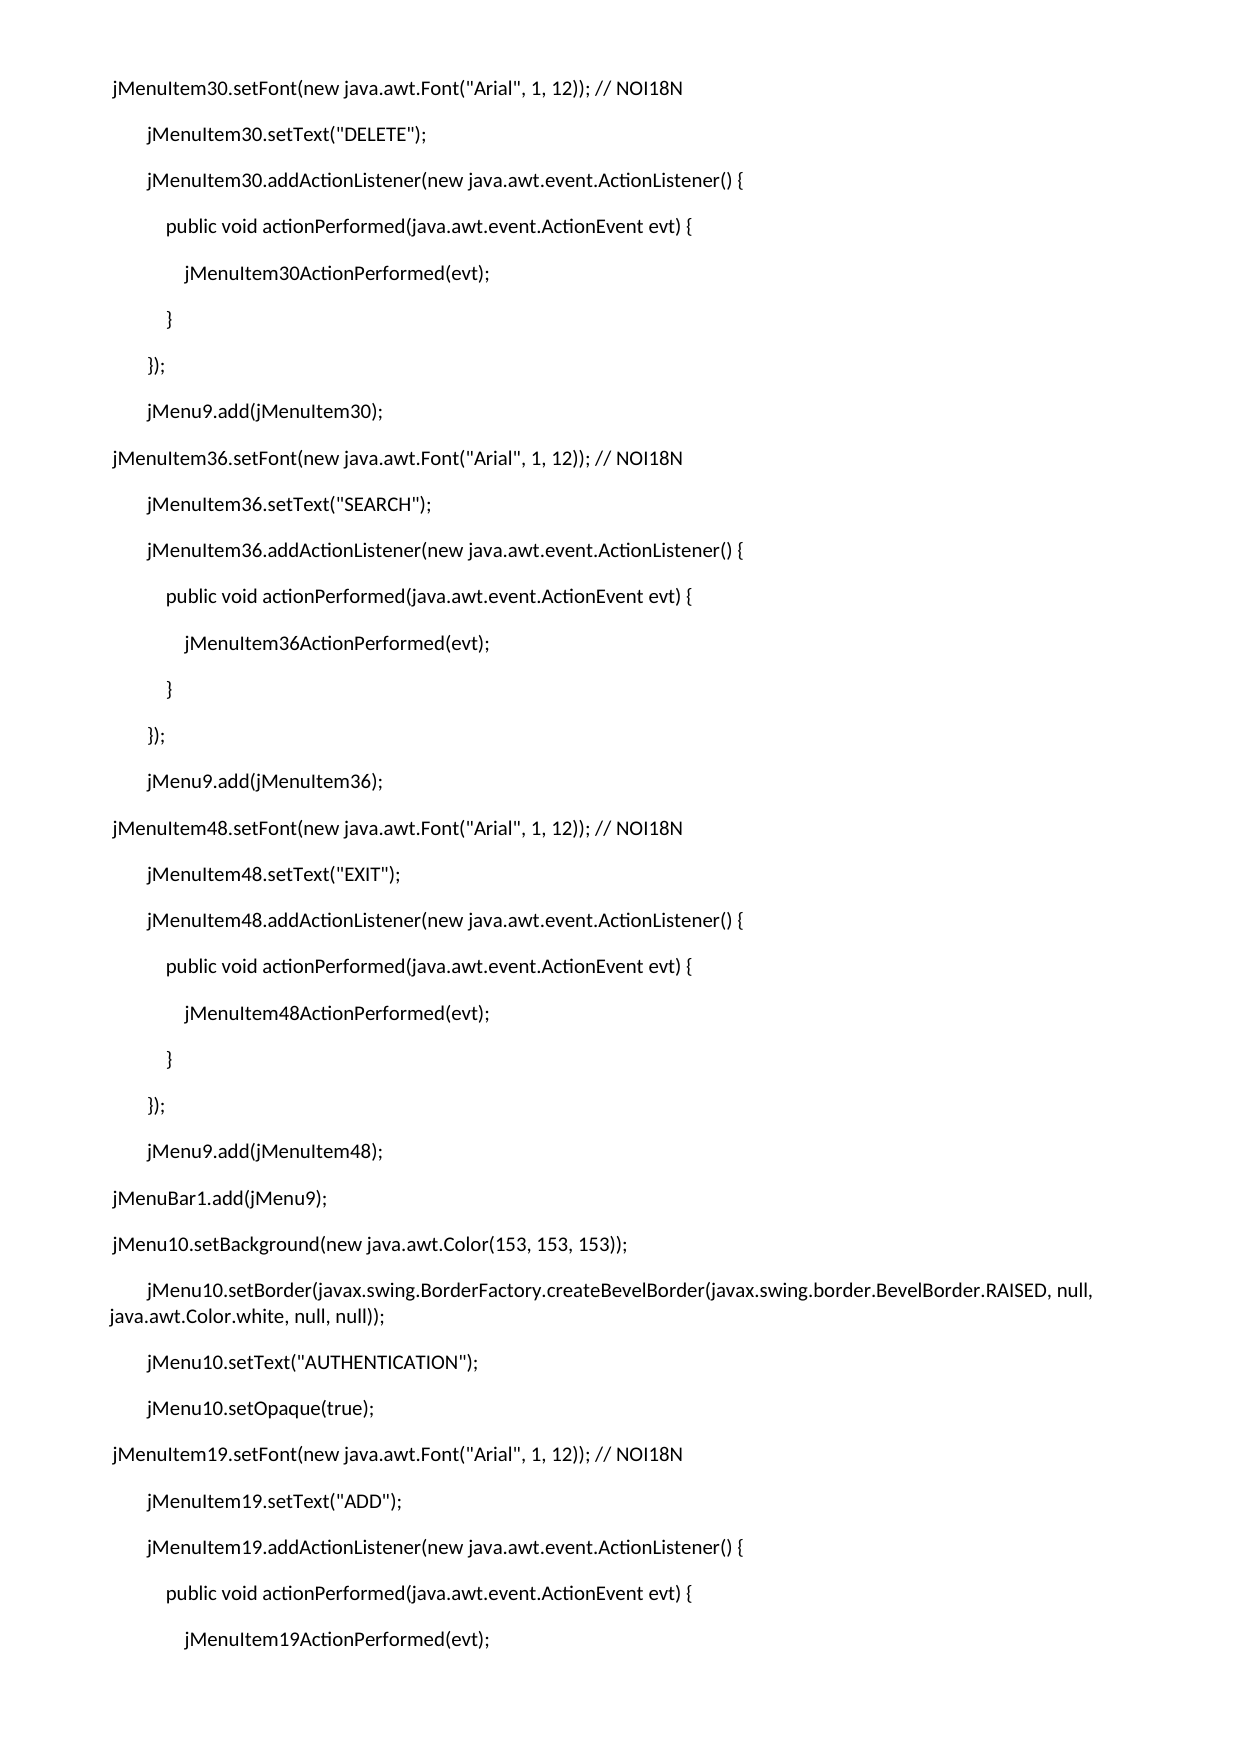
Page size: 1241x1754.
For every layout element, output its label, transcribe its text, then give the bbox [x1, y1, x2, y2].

text jMenuItem19.setFont(new java.awt.Font("Arial", 1, 12)); // NOI18N [75, 1442, 1165, 1467]
text jMenuItem19.setText("ADD"); [109, 1488, 1165, 1513]
text jMenuItem48ActionPerformed(evt); [109, 1000, 1165, 1025]
text jMenu9.add(jMenuItem36); [109, 769, 1165, 794]
text jMenuItem19.addActionListener(new java.awt.event.ActionListener() { [109, 1534, 1165, 1559]
text jMenuItem48.setFont(new java.awt.Font("Arial", 1, 12)); // NOI18N [75, 815, 1165, 840]
text } [109, 1046, 1165, 1072]
text } [109, 676, 1165, 702]
text }); [109, 352, 1165, 378]
text jMenu10.setOpaque(true); [109, 1395, 1165, 1421]
text jMenuItem48.setText("EXIT"); [109, 861, 1165, 887]
text public void actionPerformed(java.awt.event.ActionEvent evt) { [109, 954, 1165, 979]
text } [109, 306, 1165, 332]
text jMenuBar1.add(jMenu9); [75, 1185, 1165, 1210]
text jMenu9.add(jMenuItem30); [109, 399, 1165, 424]
text jMenuItem36ActionPerformed(evt); [109, 630, 1165, 655]
text public void actionPerformed(java.awt.event.ActionEvent evt) { [109, 1580, 1165, 1606]
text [109, 214, 1165, 239]
text jMenuItem30.setText("DELETE"); [109, 121, 1165, 147]
text jMenu10.setBorder(javax.swing.BorderFactory.createBevelBorder(javax.swing.border.BevelBorder.RAISED, null, java.awt.Color.white, null, null)); [109, 1277, 1165, 1328]
text jMenuItem30.setFont(new java.awt.Font("Arial", 1, 12)); // NOI18N [75, 75, 1165, 100]
text jMenuItem36.setFont(new java.awt.Font("Arial", 1, 12)); // NOI18N [75, 445, 1165, 470]
text jMenuItem30.addActionListener(new java.awt.event.ActionListener() { [109, 167, 1165, 193]
text jMenuItem30ActionPerformed(evt); [109, 260, 1165, 285]
text jMenu10.setBackground(new java.awt.Color(153, 153, 153)); [75, 1231, 1165, 1257]
text jMenuItem36.addActionListener(new java.awt.event.ActionListener() { [109, 537, 1165, 563]
text jMenu10.setText("AUTHENTICATION"); [109, 1349, 1165, 1374]
text }); [109, 1092, 1165, 1118]
text jMenuItem48.addActionListener(new java.awt.event.ActionListener() { [109, 907, 1165, 933]
text jMenuItem36.setText("SEARCH"); [109, 491, 1165, 517]
text jMenuItem19ActionPerformed(evt); [109, 1627, 1165, 1652]
text public void actionPerformed(java.awt.event.ActionEvent evt) { [109, 584, 1165, 609]
text }); [109, 722, 1165, 748]
text jMenu9.add(jMenuItem48); [109, 1139, 1165, 1164]
